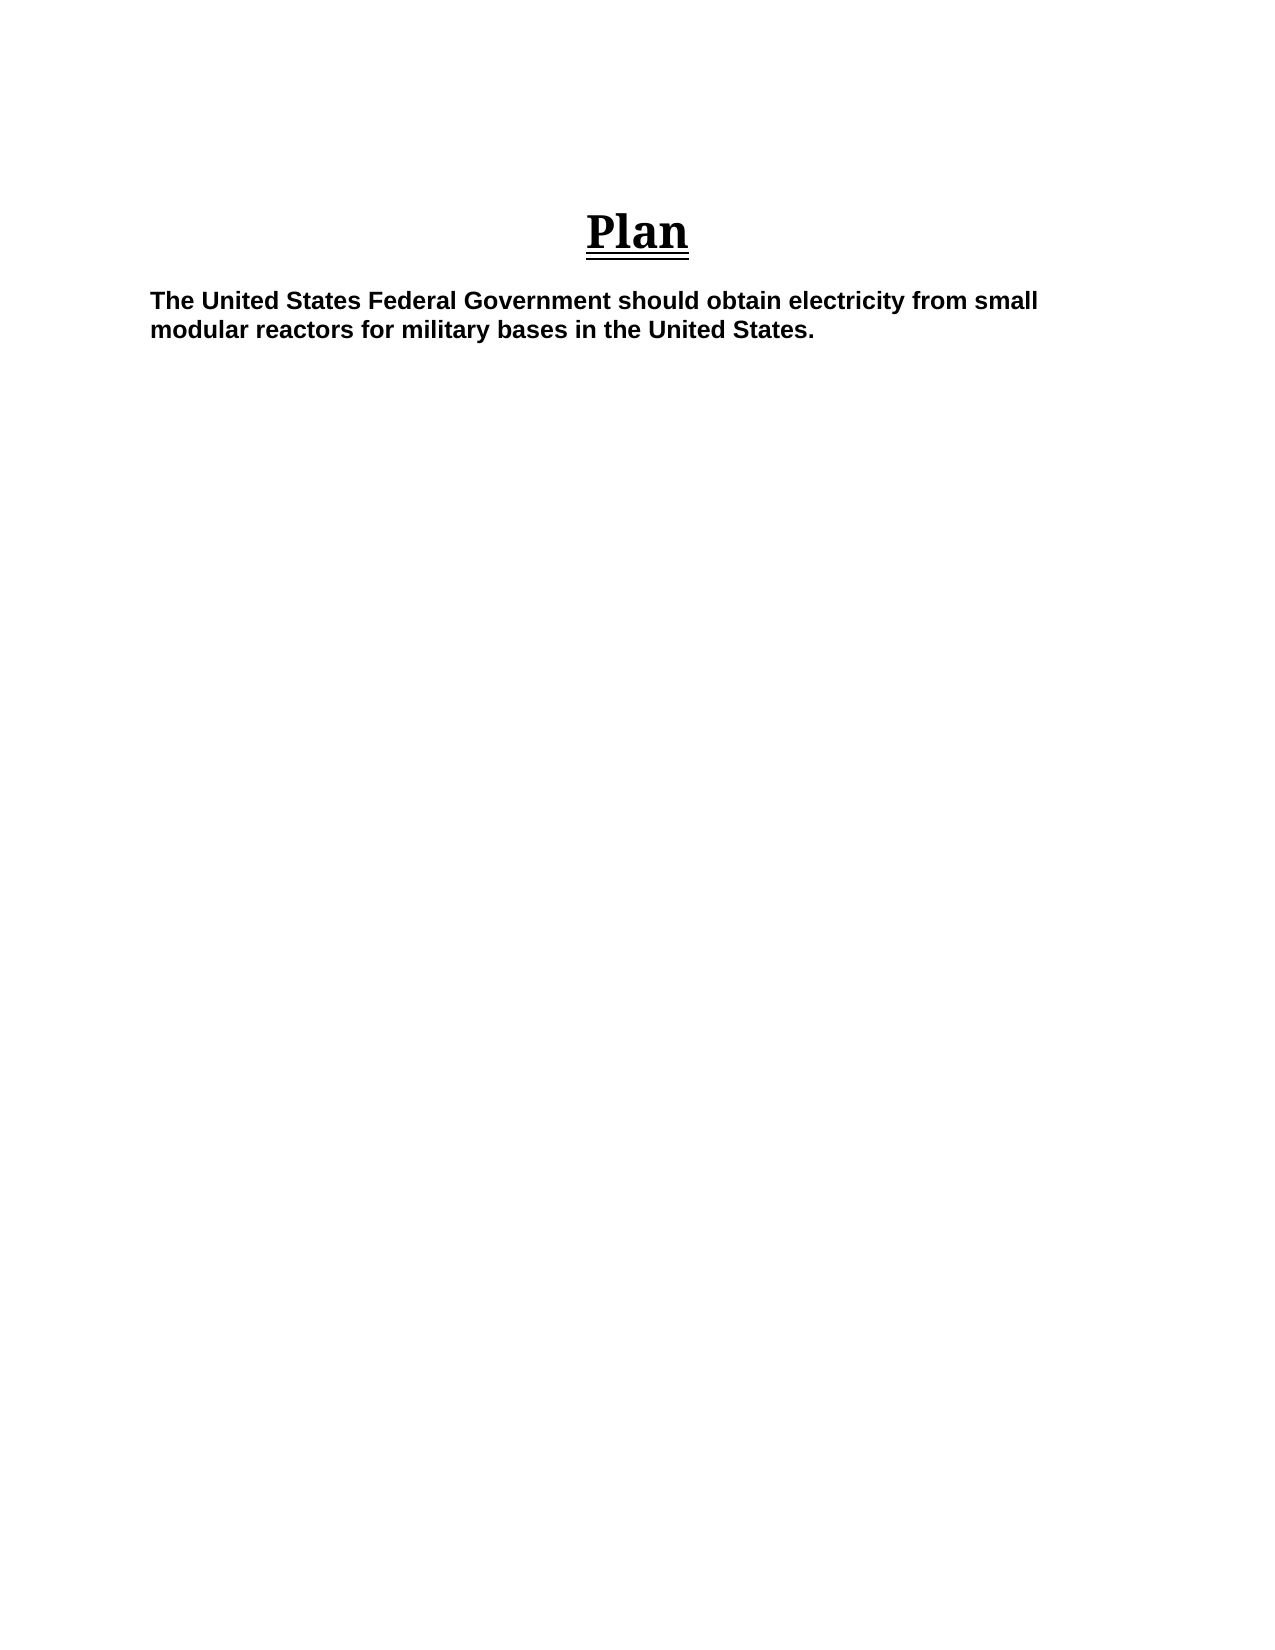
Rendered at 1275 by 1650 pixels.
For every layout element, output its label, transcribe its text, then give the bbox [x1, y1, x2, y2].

text The United States Federal Government should obtain electricity from small modular reactors for military bases in the United States. [150, 286, 1125, 344]
subtitle Plan [150, 200, 1125, 262]
